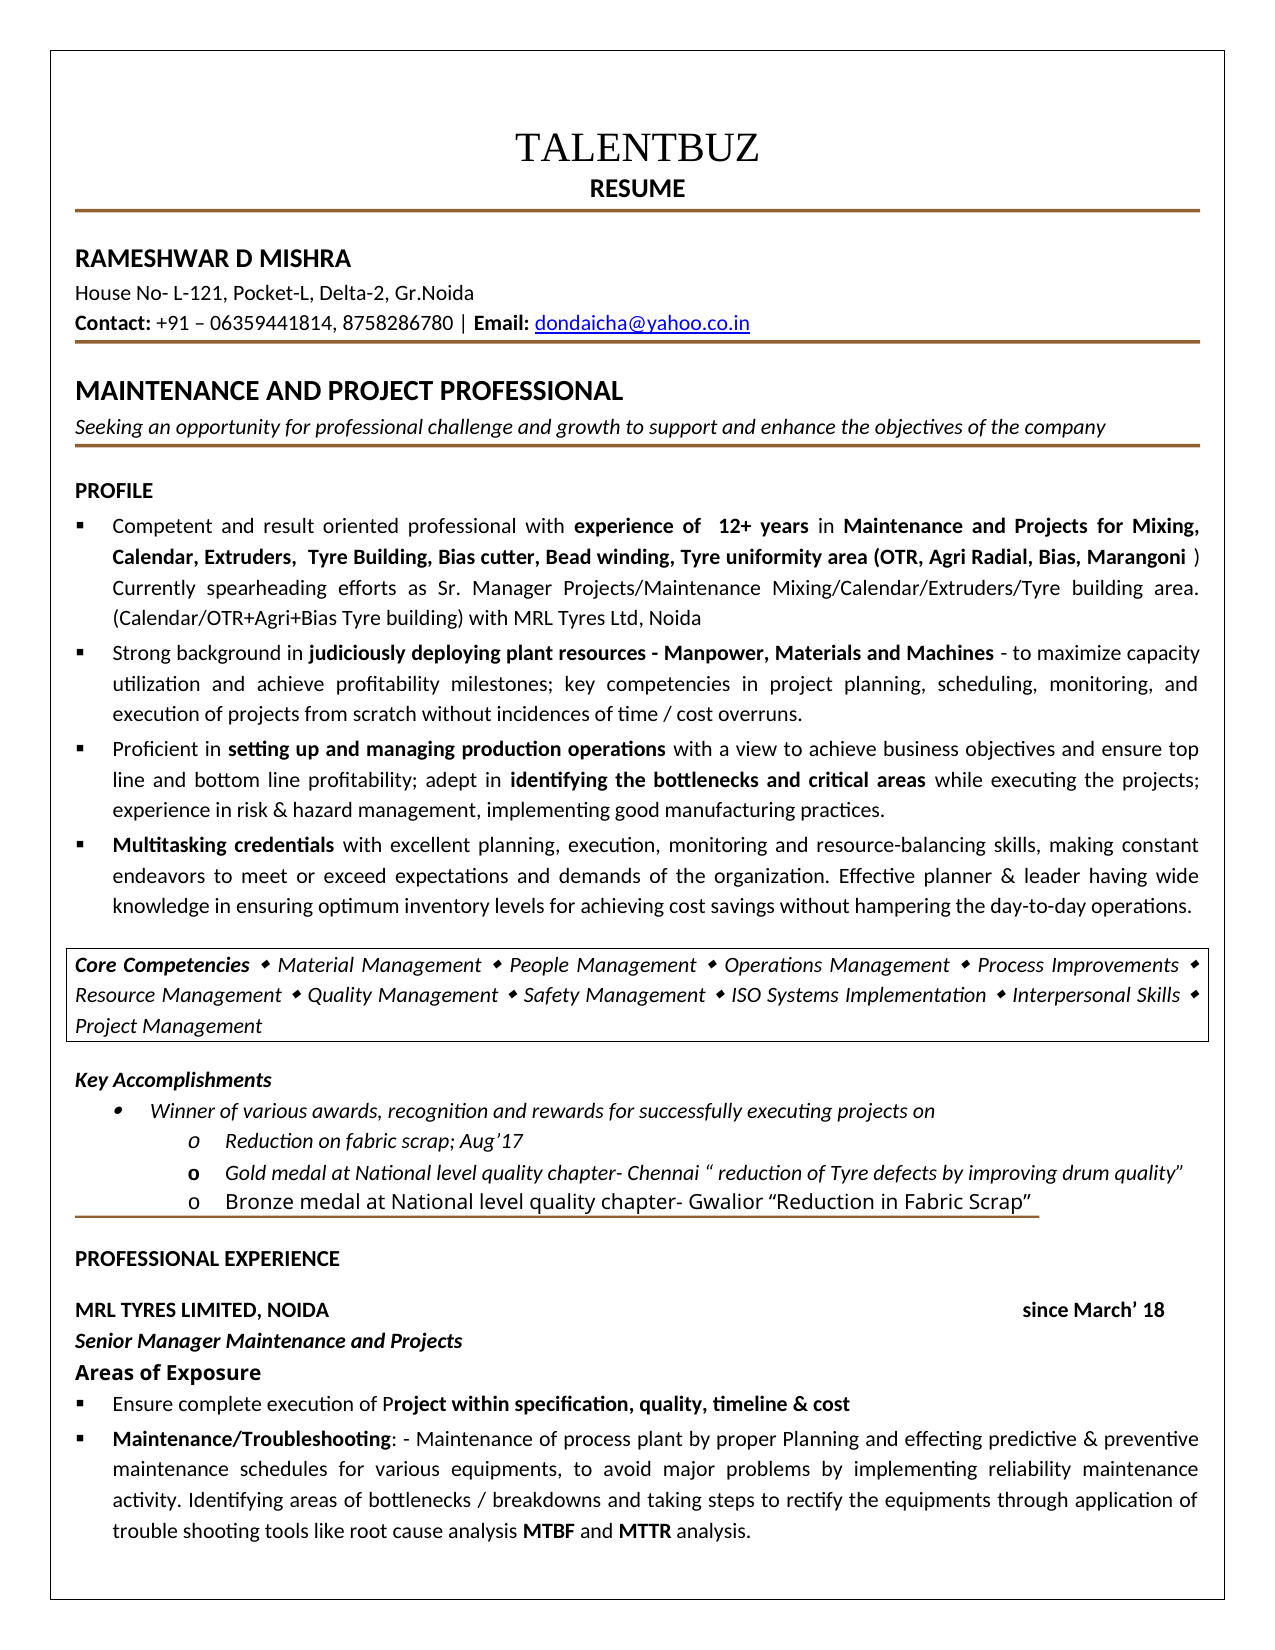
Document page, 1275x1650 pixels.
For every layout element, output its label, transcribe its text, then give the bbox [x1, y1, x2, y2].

text MAINTENANCE AND PROJECT PROFESSIONAL [75, 372, 1200, 408]
list Proficient in setting up and managing production operations with a view to achieve business objectives and ensure top line and bottom line profitability; adept in identifying the bottlenecks and critical areas while executing the projects; experience in risk & hazard management, implementing good manufacturing practices. [75, 735, 1200, 823]
text Areas of Exposure [75, 1358, 1200, 1386]
text PROFILE [75, 476, 1200, 504]
list Ensure complete execution of Project within specification, quality, timeline & cost [75, 1390, 1200, 1417]
text Key Accomplishments [75, 1066, 1200, 1093]
text MRL TYRES LIMITED, NOIDA since March’ 18 [75, 1296, 1200, 1323]
text House No- L-121, Pocket-L, Delta-2, Gr.Noida [75, 279, 1200, 306]
text Contact: +91 – 06359441814, 8758286780 | Email: dondaicha@yahoo.co.in [75, 309, 1200, 336]
text Senior Manager Maintenance and Projects [75, 1327, 1200, 1354]
text PROFESSIONAL EXPERIENCE [75, 1244, 1200, 1272]
list Reduction on fabric scrap; Aug’17 [187, 1127, 1200, 1155]
list Strong background in judiciously deploying plant resources - Manpower, Materials and Machines - to maximize capacity utilization and achieve profitability milestones; key competencies in project planning, scheduling, monitoring, and execution of projects from scratch without incidences of time / cost overruns. [75, 639, 1200, 727]
list Winner of various awards, recognition and rewards for successfully executing projects on [112, 1097, 1200, 1123]
text RESUME [75, 171, 1200, 204]
text Seeking an opportunity for professional challenge and growth to support and enhance the objectives of the company [75, 413, 1200, 440]
list Bronze medal at National level quality chapter- Gwalior “Reduction in Fabric Scrap” [187, 1187, 1200, 1216]
list Gold medal at National level quality chapter- Chennai “ reduction of Tyre defects by improving drum quality” [187, 1159, 1200, 1187]
list Maintenance/Troubleshooting: - Maintenance of process plant by proper Planning and effecting predictive & preventive maintenance schedules for various equipments, to avoid major problems by implementing reliability maintenance activity. Identifying areas of bottlenecks / breakdowns and taking steps to rectify the equipments through application of trouble shooting tools like root cause analysis MTBF and MTTR analysis. [75, 1425, 1200, 1543]
text RAMESHWAR D MISHRA [75, 241, 1200, 274]
text Core Competencies Material Management People Management Operations Management Process Improvements Resource Management Quality Management Safety Management ISO Systems Implementation Interpersonal Skills Project Management [67, 949, 1208, 1041]
list Multitasking credentials with excellent planning, execution, monitoring and resource-balancing skills, making constant endeavors to meet or exceed expectations and demands of the organization. Effective planner & leader having wide knowledge in ensuring optimum inventory levels for achieving cost savings without hampering the day-to-day operations. [75, 831, 1200, 919]
list Competent and result oriented professional with experience of 12+ years in Maintenance and Projects for Mixing, Calendar, Extruders, Tyre Building, Bias cutter, Bead winding, Tyre uniformity area (OTR, Agri Radial, Bias, Marangoni ) Currently spearheading efforts as Sr. Manager Projects/Maintenance Mixing/Calendar/Extruders/Tyre building area. (Calendar/OTR+Agri+Bias Tyre building) with MRL Tyres Ltd, Noida [75, 512, 1200, 631]
